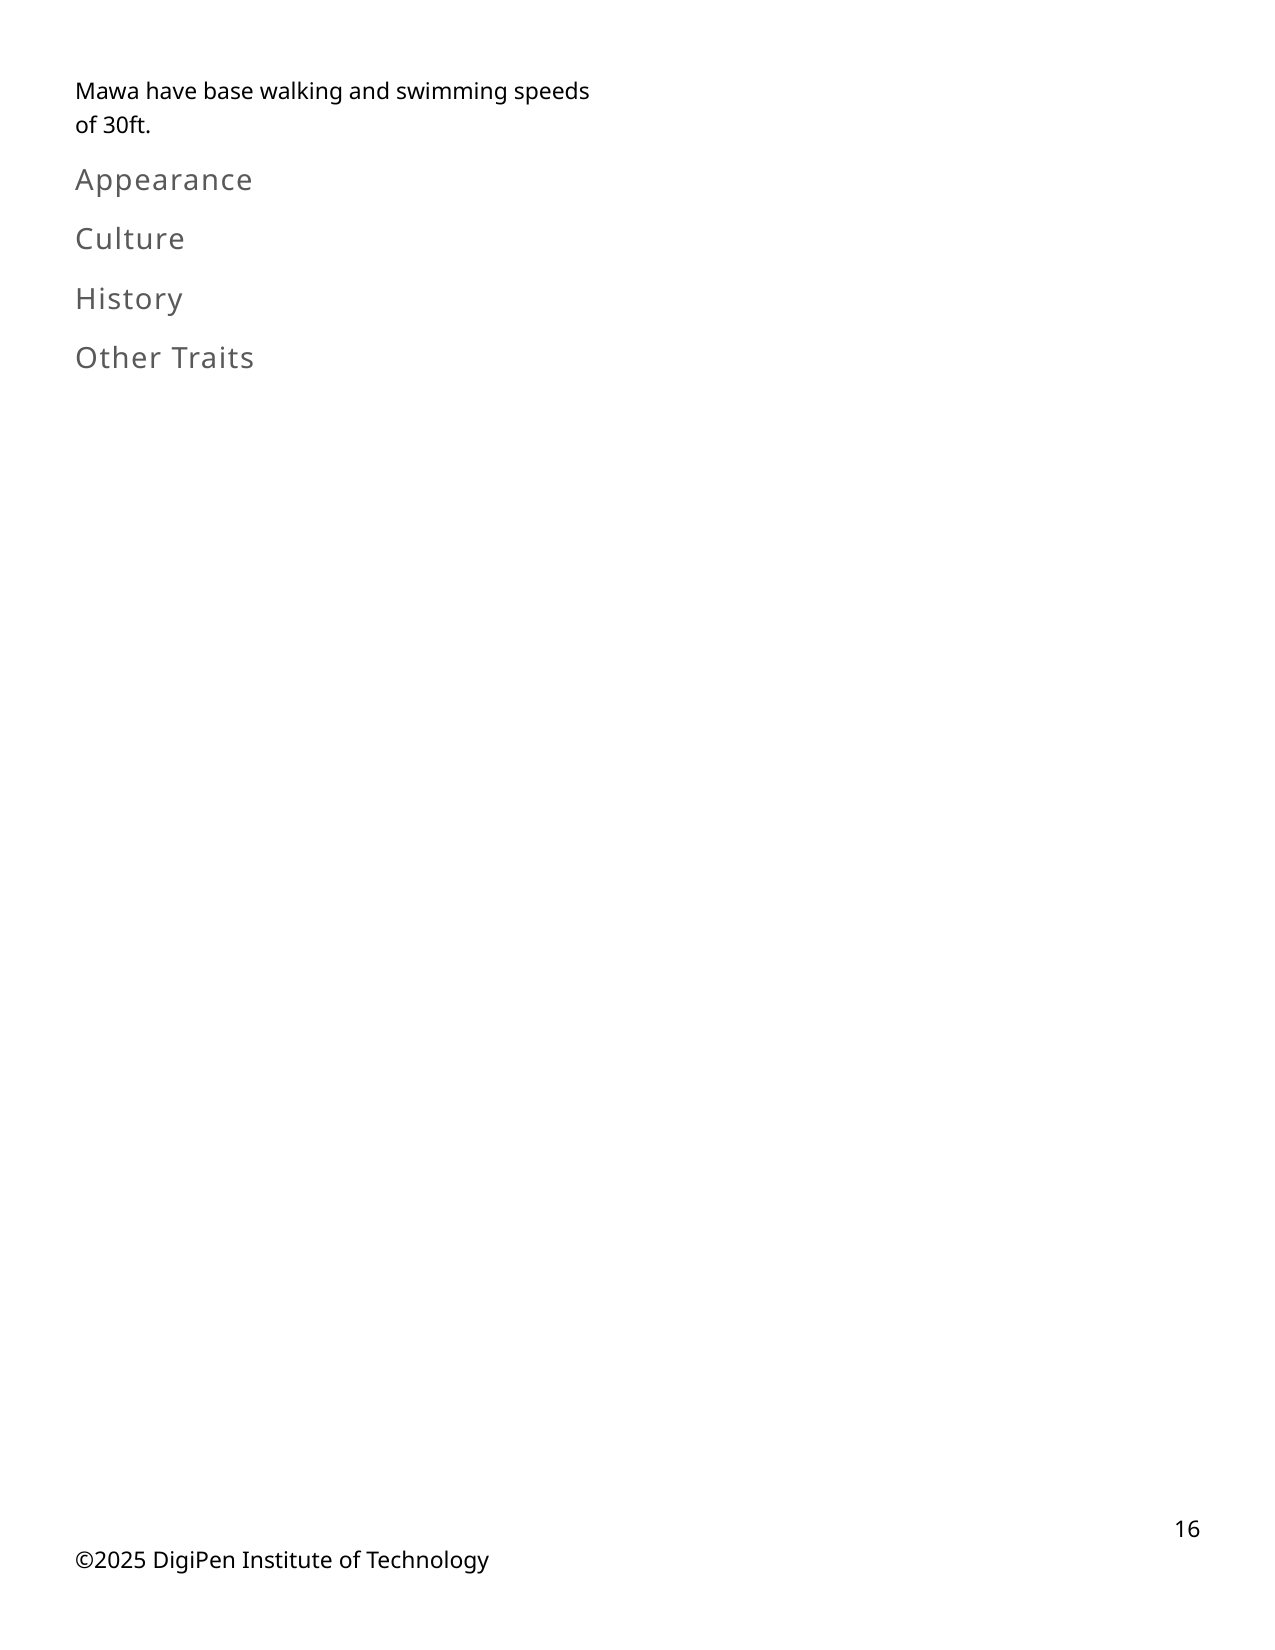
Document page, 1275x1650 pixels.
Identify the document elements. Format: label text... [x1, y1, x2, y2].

text Mawa have base walking and swimming speeds of 30ft. [75, 75, 600, 140]
subtitle History [75, 278, 600, 318]
subtitle Culture [75, 219, 600, 258]
subtitle Appearance [75, 159, 600, 199]
subtitle Other Traits [75, 338, 600, 377]
